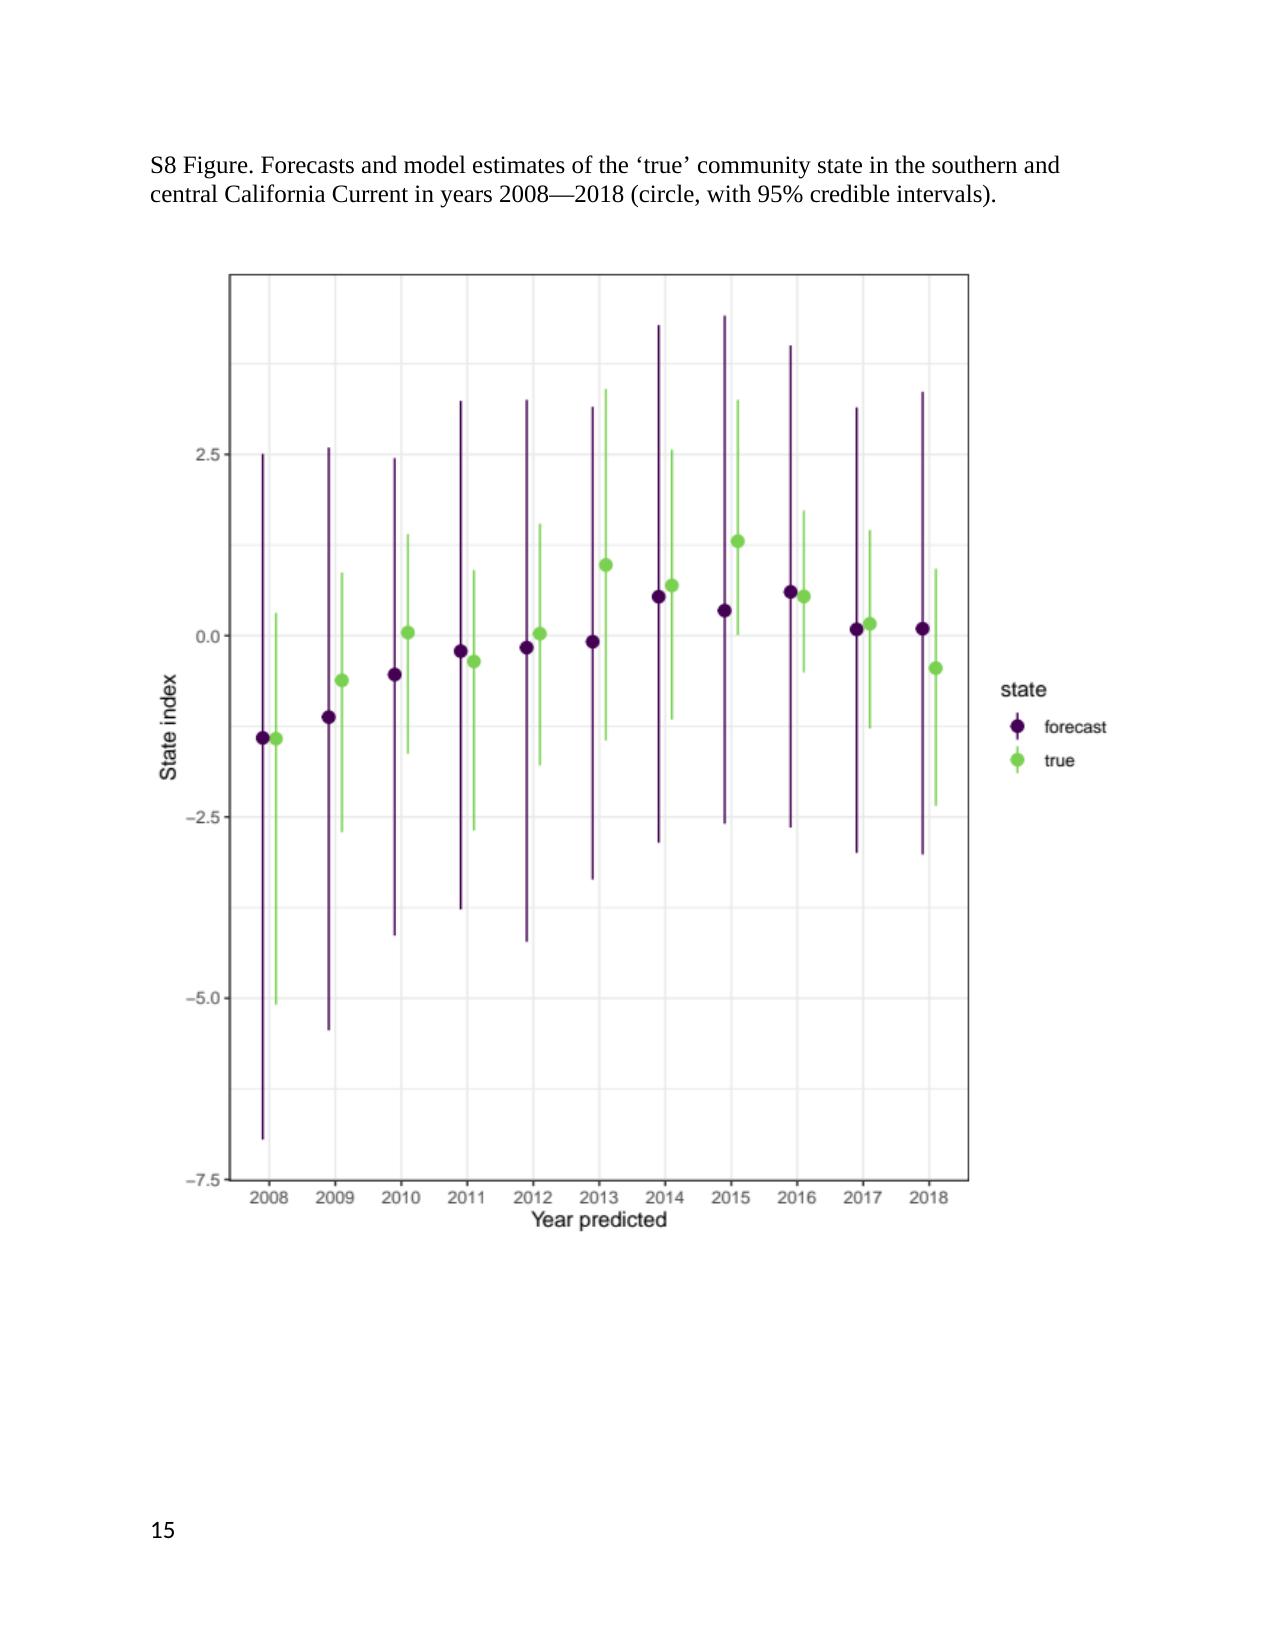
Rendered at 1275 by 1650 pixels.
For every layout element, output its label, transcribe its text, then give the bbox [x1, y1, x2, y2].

text S8 Figure. Forecasts and model estimates of the ‘true’ community state in the southern and central California Current in years 2008—2018 (circle, with 95% credible intervals). [150, 150, 1125, 207]
